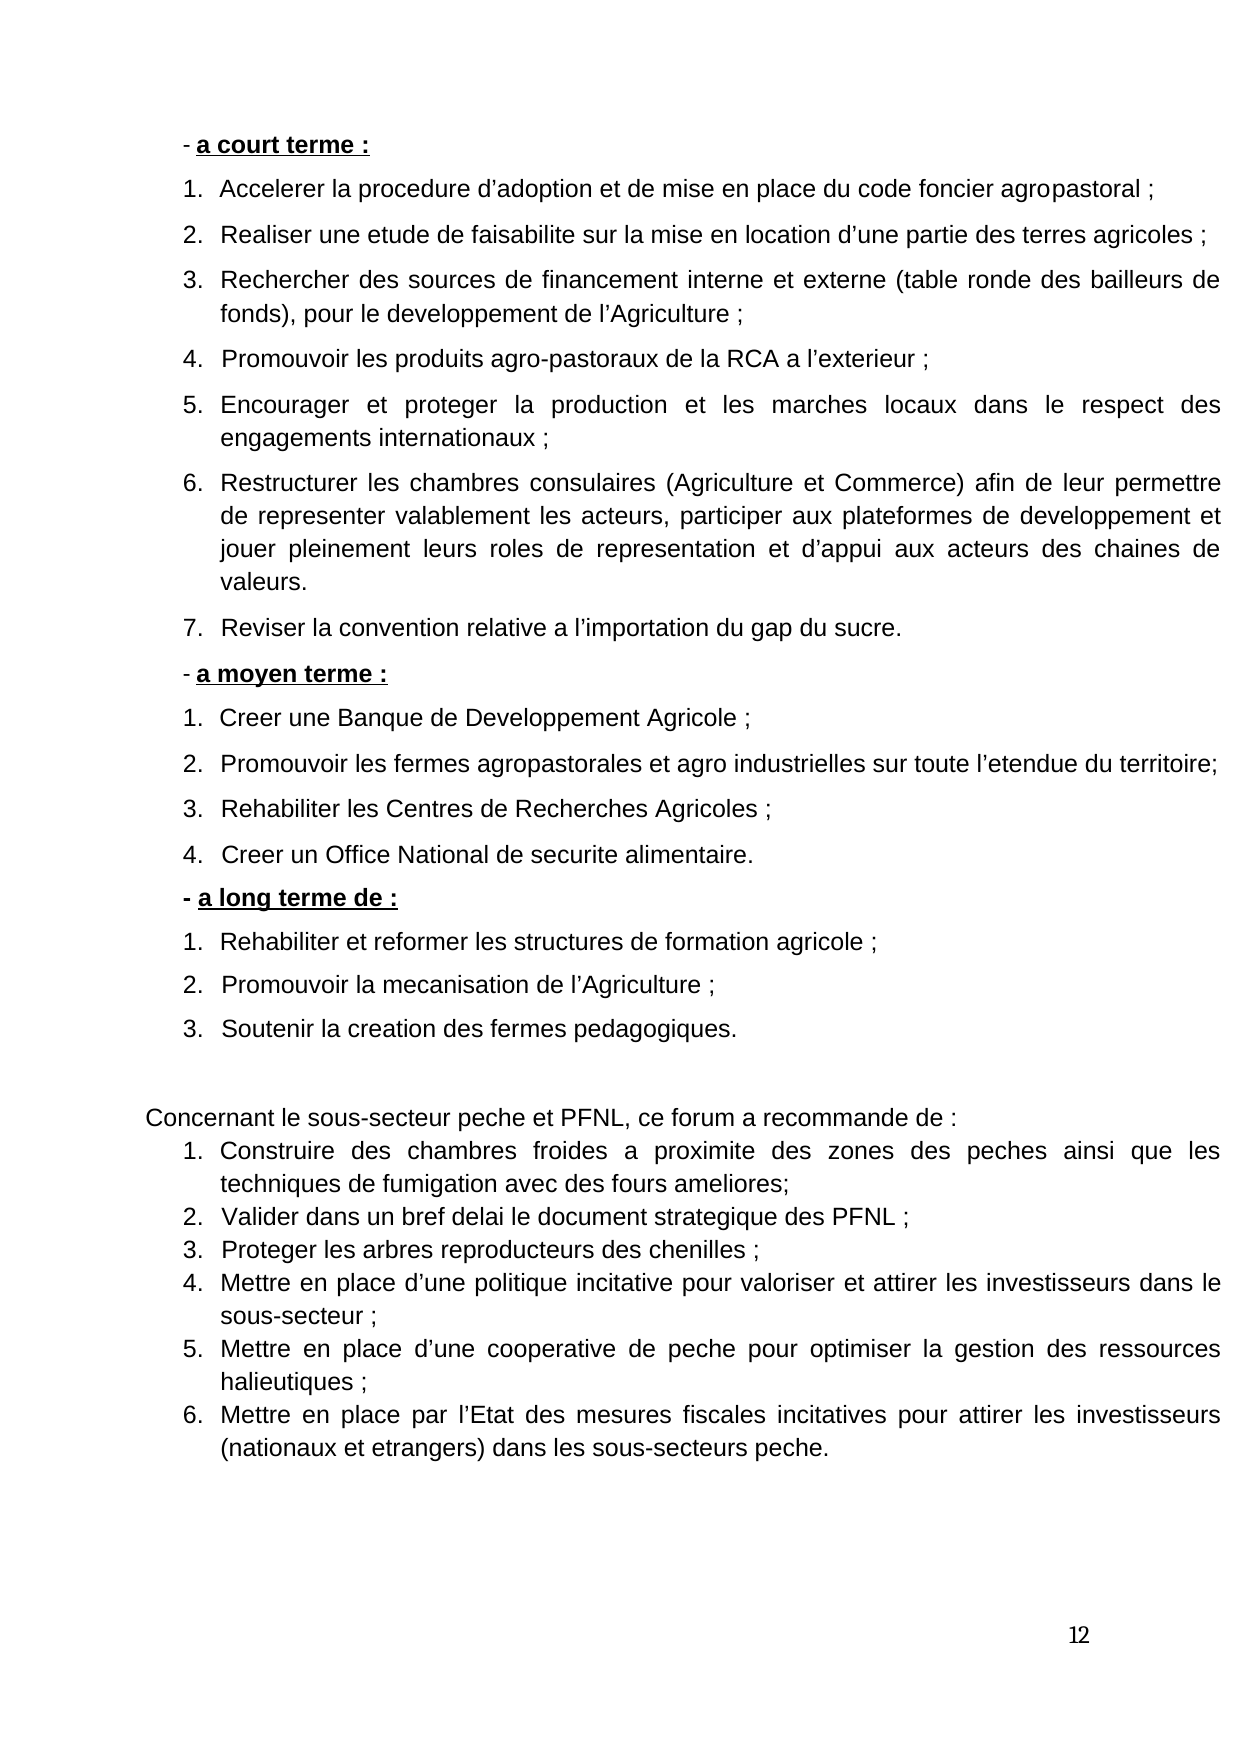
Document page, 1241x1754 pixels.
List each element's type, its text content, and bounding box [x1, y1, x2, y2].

list Rechercher des sources de financement interne et externe (table ronde des bailleurs de fonds), pour le developpement de l’Agriculture ; [183, 266, 1223, 327]
list Valider dans un bref delai le document strategique des PFNL ; [183, 1202, 1223, 1231]
subtitle - a moyen terme : [183, 658, 1223, 689]
list Construire des chambres froides a proximite des zones des peches ainsi que les techniques de fumigation avec des fours ameliores; [183, 1136, 1223, 1198]
list Rehabiliter les Centres de Recherches Agricoles ; [183, 794, 1223, 823]
text Concernant le sous-secteur peche et PFNL, ce forum a recommande de : [145, 1103, 1223, 1132]
list Soutenir la creation des fermes pedagogiques. [183, 1014, 1223, 1042]
list Mettre en place d’une cooperative de peche pour optimiser la gestion des ressources halieutiques ; [183, 1334, 1223, 1396]
list Promouvoir les produits agro-pastoraux de la RCA a l’exterieur ; [183, 344, 1223, 373]
list Restructurer les chambres consulaires (Agriculture et Commerce) afin de leur permettre de representer valablement les acteurs, participer aux plateformes de developpement et jouer pleinement leurs roles de representation et d’appui aux acteurs des chaines de valeurs. [183, 468, 1223, 596]
subtitle - a long terme de : [183, 883, 1223, 912]
list Creer une Banque de Developpement Agricole ; [183, 703, 1223, 732]
list Promouvoir la mecanisation de l’Agriculture ; [183, 970, 1223, 999]
list Mettre en place d’une politique incitative pour valoriser et attirer les investisseurs dans le sous-secteur ; [183, 1268, 1223, 1330]
list Promouvoir les fermes agropastorales et agro industrielles sur toute l’etendue du territoire; [183, 749, 1223, 778]
list Creer un Office National de securite alimentaire. [183, 840, 1223, 869]
list Mettre en place par l’Etat des mesures fiscales incitatives pour attirer les investisseurs (nationaux et etrangers) dans les sous-secteurs peche. [183, 1400, 1223, 1462]
list Encourager et proteger la production et les marches locaux dans le respect des engagements internationaux ; [183, 389, 1223, 451]
list Reviser la convention relative a l’importation du gap du sucre. [183, 613, 1223, 641]
subtitle - a court terme : [183, 129, 1223, 160]
list Realiser une etude de faisabilite sur la mise en location d’une partie des terres agricoles ; [183, 220, 1223, 249]
list Rehabiliter et reformer les structures de formation agricole ; [183, 927, 1223, 956]
list Proteger les arbres reproducteurs des chenilles ; [183, 1235, 1223, 1264]
list Accelerer la procedure d’adoption et de mise en place du code foncier agropastoral ; [183, 174, 1223, 203]
